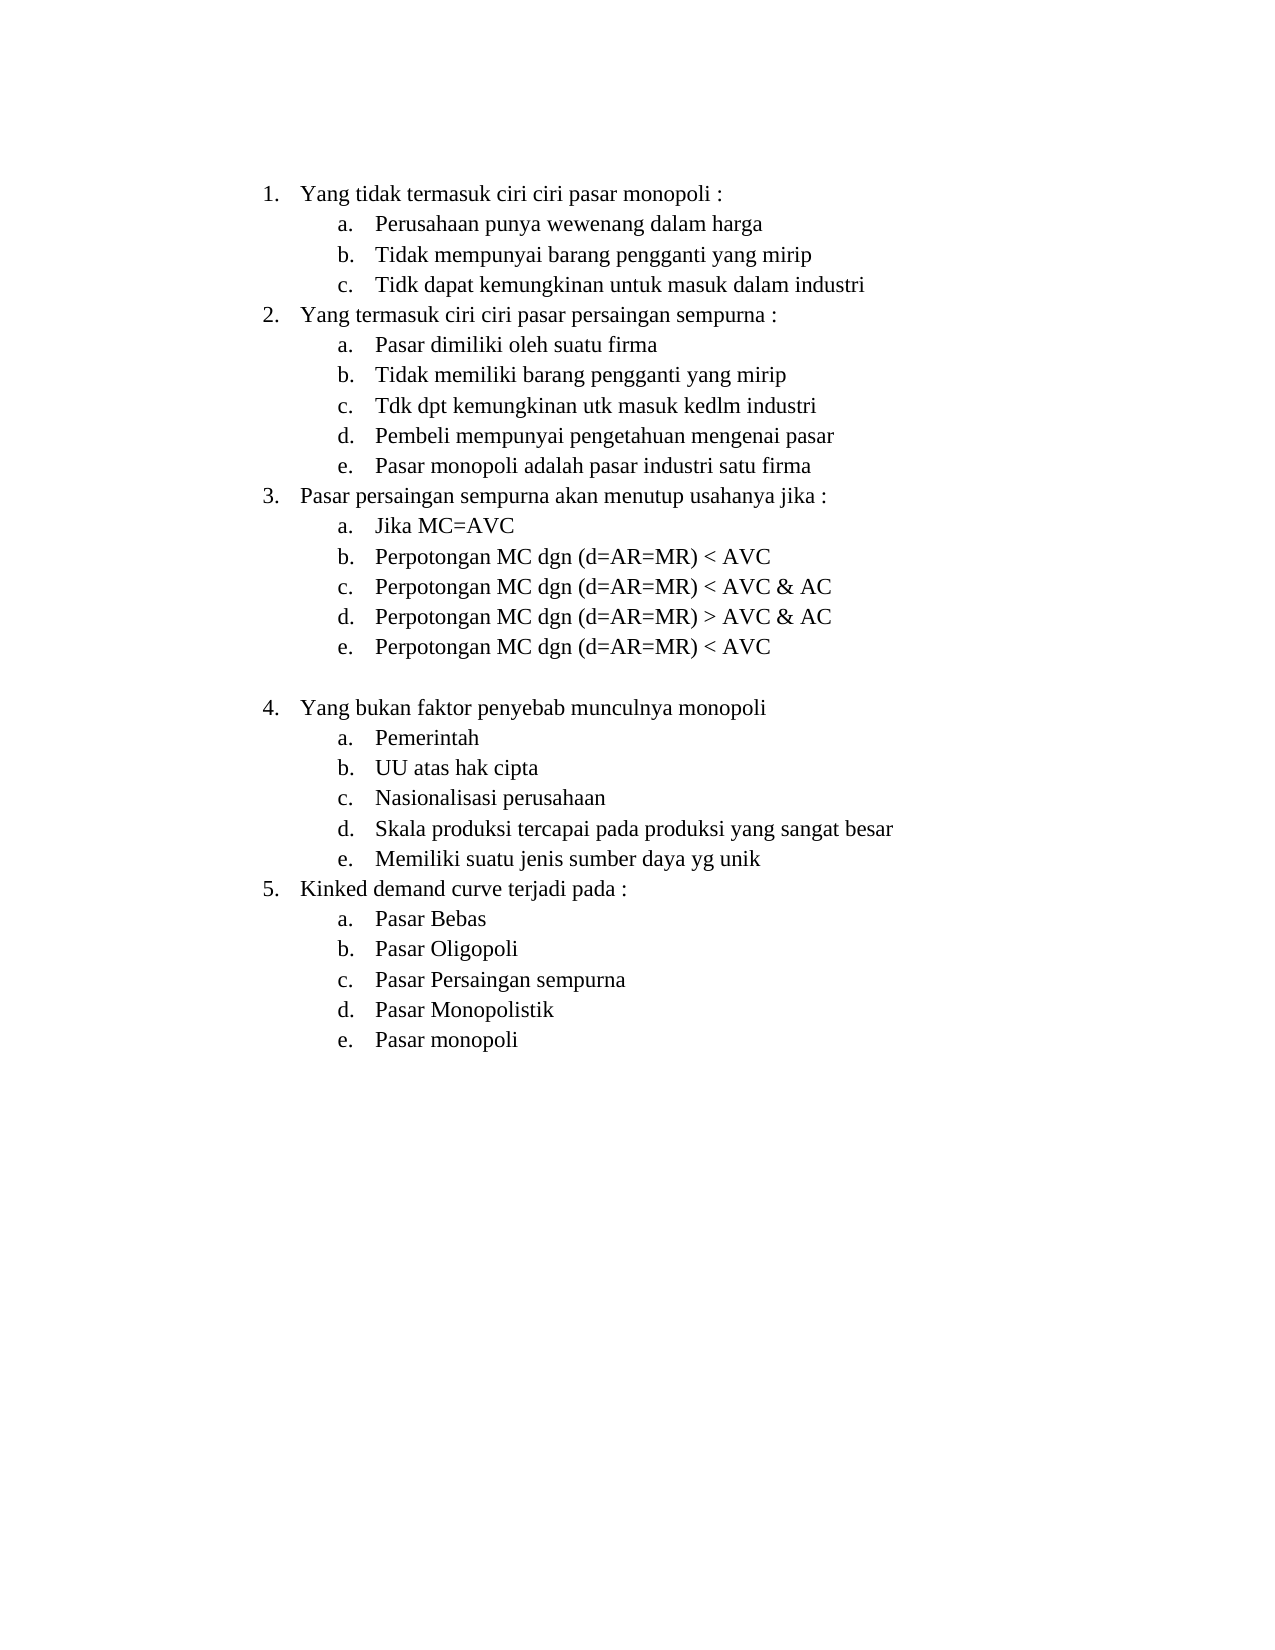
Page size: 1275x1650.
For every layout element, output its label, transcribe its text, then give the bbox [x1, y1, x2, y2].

list Pemerintah [337, 724, 1162, 750]
list Pasar Persaingan sempurna [337, 966, 1162, 992]
list Pasar monopoli [337, 1026, 1162, 1052]
list Tidak memiliki barang pengganti yang mirip [337, 361, 1162, 388]
list Perpotongan MC dgn (d=AR=MR) > AVC & AC [337, 603, 1162, 629]
list Memiliki suatu jenis sumber daya yg unik [337, 845, 1162, 871]
list Kinked demand curve terjadi pada : [262, 875, 1162, 901]
list Yang termasuk ciri ciri pasar persaingan sempurna : [262, 301, 1162, 327]
list Pasar Bebas [337, 905, 1162, 932]
list Tidak mempunyai barang pengganti yang mirip [337, 241, 1162, 267]
list Perusahaan punya wewenang dalam harga [337, 210, 1162, 237]
list UU atas hak cipta [337, 754, 1162, 781]
list Pasar persaingan sempurna akan menutup usahanya jika : [262, 482, 1162, 509]
list Perpotongan MC dgn (d=AR=MR) < AVC & AC [337, 573, 1162, 599]
list Perpotongan MC dgn (d=AR=MR) < AVC [337, 633, 1162, 660]
list Jika MC=AVC [337, 512, 1162, 539]
list Pasar monopoli adalah pasar industri satu firma [337, 452, 1162, 478]
list Pasar Oligopoli [337, 935, 1162, 962]
list Pasar Monopolistik [337, 996, 1162, 1022]
list Nasionalisasi perusahaan [337, 784, 1162, 811]
list Pasar dimiliki oleh suatu firma [337, 331, 1162, 358]
list Perpotongan MC dgn (d=AR=MR) < AVC [337, 543, 1162, 569]
list Pembeli mempunyai pengetahuan mengenai pasar [337, 422, 1162, 448]
list Tdk dpt kemungkinan utk masuk kedlm industri [337, 392, 1162, 418]
list Yang bukan faktor penyebab munculnya monopoli [262, 694, 1162, 720]
list Tidk dapat kemungkinan untuk masuk dalam industri [337, 271, 1162, 297]
list Skala produksi tercapai pada produksi yang sangat besar [337, 814, 1162, 841]
list Yang tidak termasuk ciri ciri pasar monopoli : [262, 180, 1162, 207]
